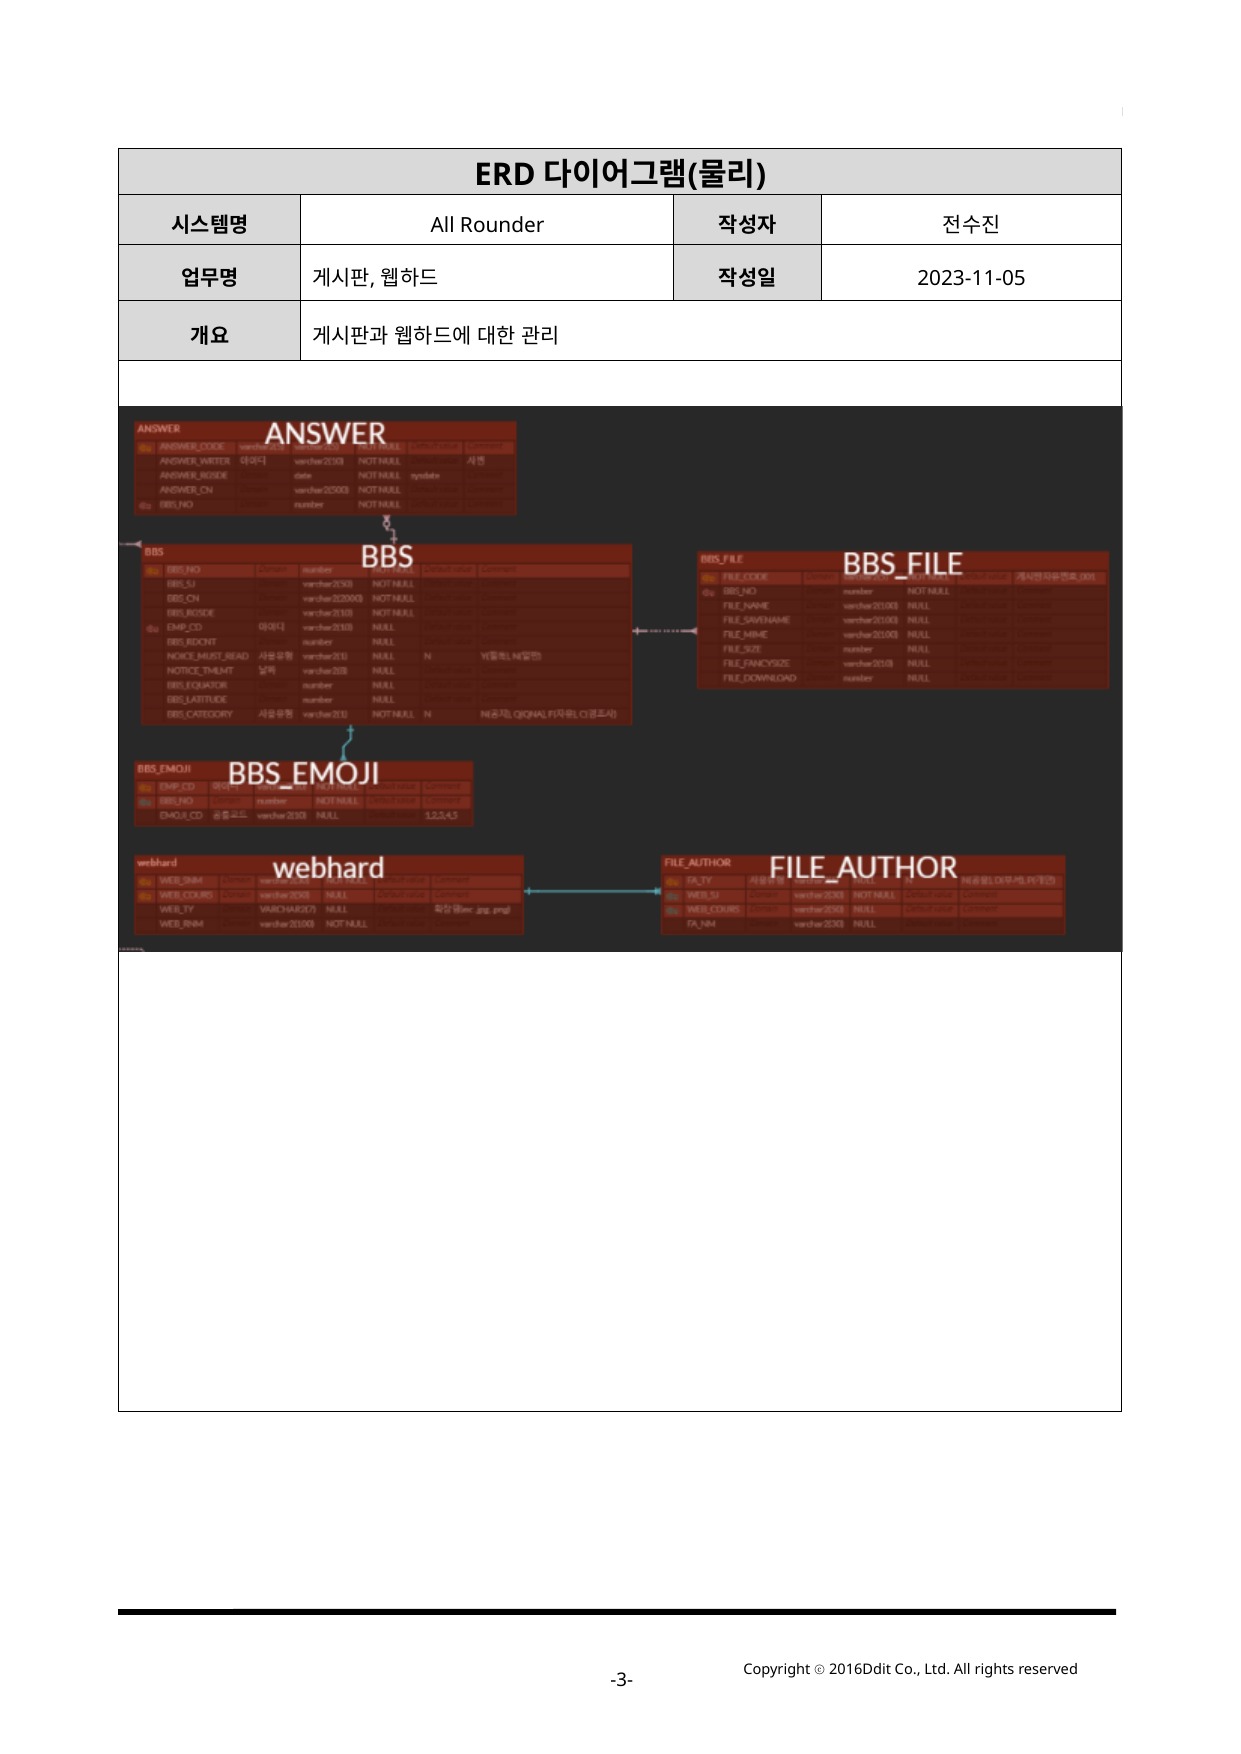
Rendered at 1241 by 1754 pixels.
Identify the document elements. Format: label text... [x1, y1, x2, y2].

table_cell 작성자 [674, 195, 821, 244]
table_cell 개요 [119, 301, 300, 360]
table_cell 게시판, 웹하드 [301, 245, 673, 300]
table_cell 전수진 [822, 195, 1121, 244]
table_cell 시스템명 [119, 195, 300, 244]
table_cell All Rounder [301, 195, 673, 244]
table_cell 업무명 [119, 245, 300, 300]
table_cell 2023-11-05 [822, 245, 1121, 300]
table_header ERD 다이어그램(물리) [119, 149, 1121, 194]
table_cell 게시판과 웹하드에 대한 관리 [301, 301, 1121, 360]
table_cell 작성일 [674, 245, 821, 300]
table_cell [119, 952, 1121, 1411]
picture [118, 406, 1123, 952]
table_cell [119, 361, 1121, 406]
